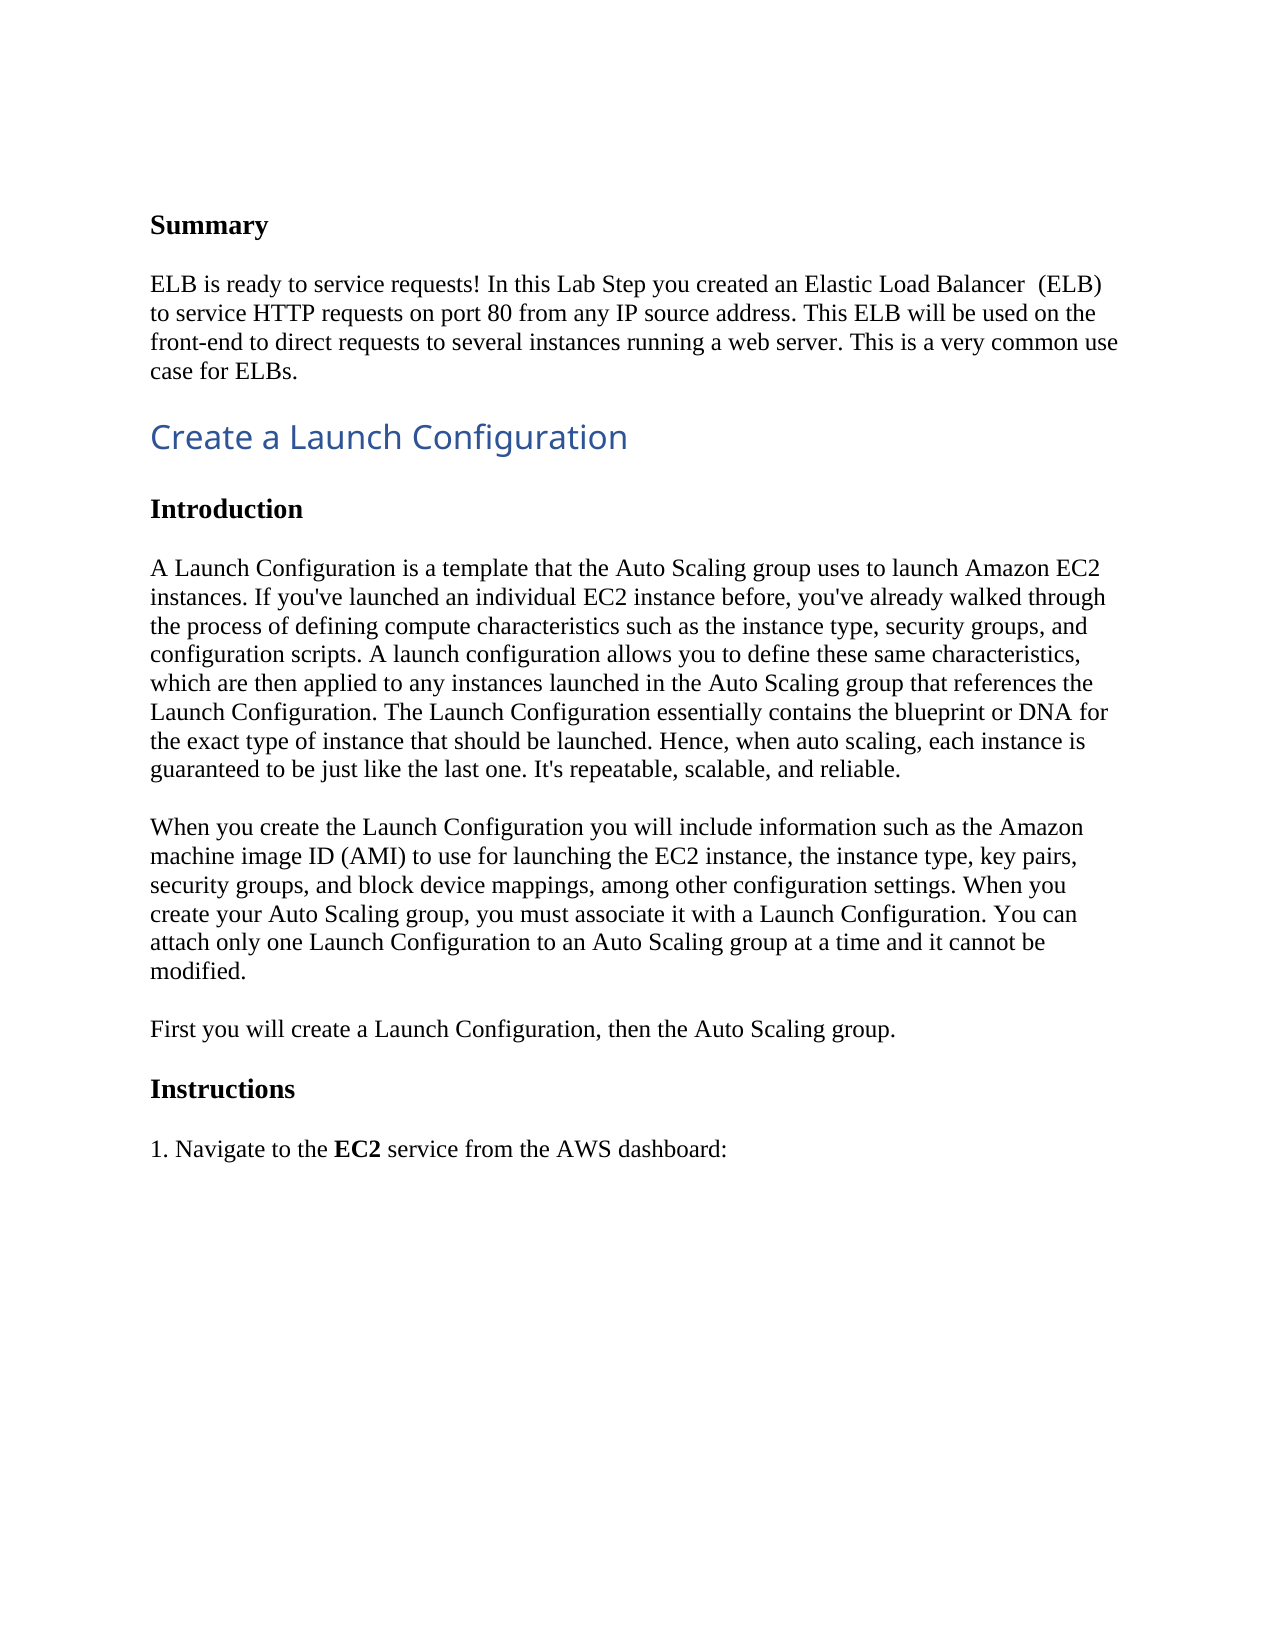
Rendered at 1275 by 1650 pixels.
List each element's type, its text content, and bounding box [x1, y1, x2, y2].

subtitle Introduction [150, 492, 1125, 524]
subtitle Create a Launch Configuration [150, 414, 1125, 459]
subtitle Summary [150, 208, 1125, 240]
text ELB is ready to service requests! In this Lab Step you created an Elastic Load Balancer (ELB) to service HTTP requests on port 80 from any IP source address. This ELB will be used on the front-end to direct requests to several instances running a web server. This is a very common use case for ELBs. [150, 269, 1125, 384]
text When you create the Launch Configuration you will include information such as the Amazon machine image ID (AMI) to use for launching the EC2 instance, the instance type, key pairs, security groups, and block device mappings, among other configuration settings. When you create your Auto Scaling group, you must associate it with a Launch Configuration. You can attach only one Launch Configuration to an Auto Scaling group at a time and it cannot be modified. [150, 812, 1125, 985]
text A Launch Configuration is a template that the Auto Scaling group uses to launch Amazon EC2 instances. If you've launched an individual EC2 instance before, you've already walked through the process of defining compute characteristics such as the instance type, security groups, and configuration scripts. A launch configuration allows you to define these same characteristics, which are then applied to any instances launched in the Auto Scaling group that references the Launch Configuration. The Launch Configuration essentially contains the blueprint or DNA for the exact type of instance that should be launched. Hence, when auto scaling, each instance is guaranteed to be just like the last one. It's repeatable, scalable, and reliable. [150, 553, 1125, 783]
text 1. Navigate to the EC2 service from the AWS dashboard: [150, 1134, 1125, 1162]
subtitle Instructions [150, 1072, 1125, 1104]
text First you will create a Launch Configuration, then the Auto Scaling group. [150, 1014, 1125, 1043]
